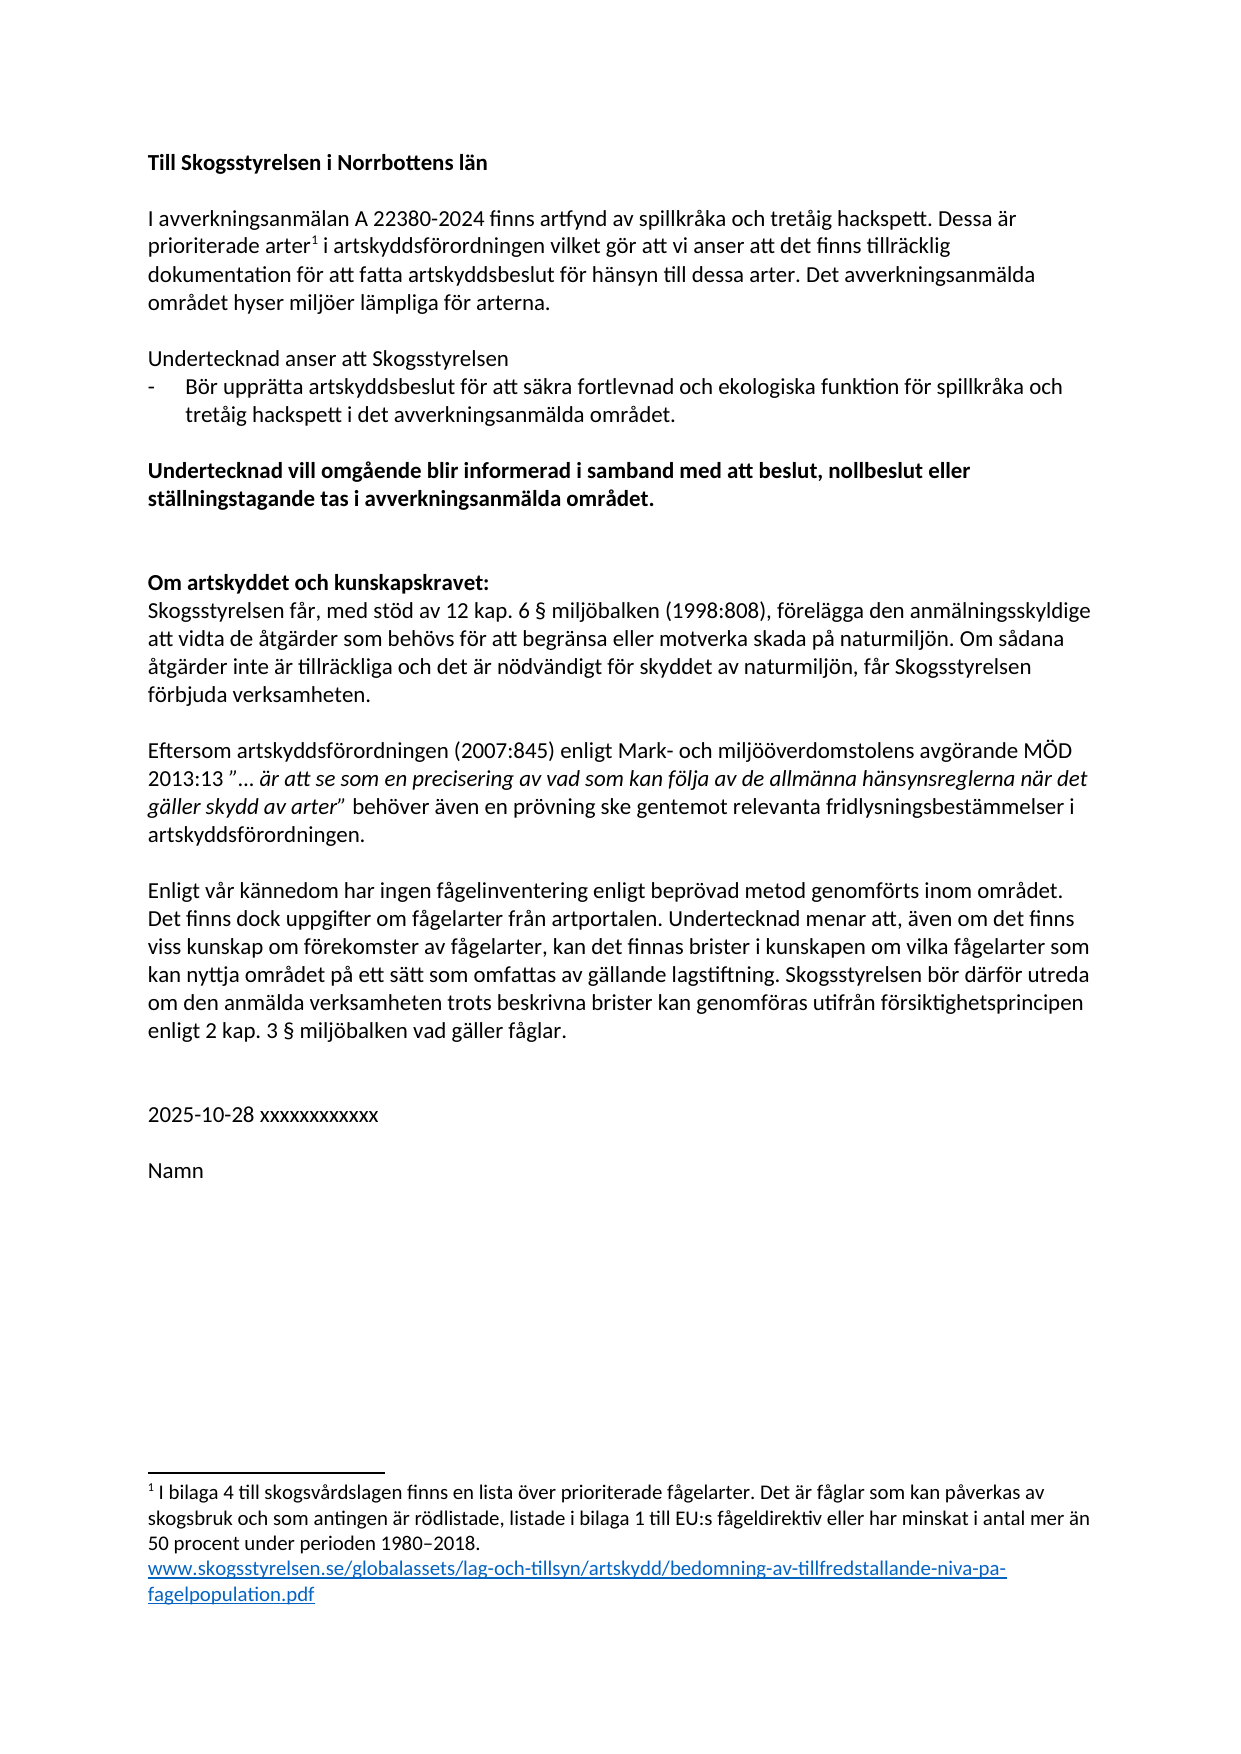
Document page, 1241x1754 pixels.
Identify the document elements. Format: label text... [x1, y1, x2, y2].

text Eftersom artskyddsförordningen (2007:845) enligt Mark- och miljööverdomstolens avgörande MÖD 2013:13 ”… är att se som en precisering av vad som kan följa av de allmänna hänsynsreglerna när det [148, 736, 1093, 792]
text Undertecknad vill omgående blir informerad i samband med att beslut, nollbeslut eller ställningstagande tas i avverkningsanmälda området. [148, 456, 1093, 512]
text Undertecknad anser att Skogsstyrelsen [148, 344, 1093, 372]
text Enligt vår kännedom har ingen fågelinventering enligt beprövad metod genomförts inom området. Det finns dock uppgifter om fågelarter från artportalen. Undertecknad menar att, även om det finns viss kunskap om förekomster av fågelarter, kan det finnas brister i kunskapen om vilka fågelarter som kan nyttja området på ett sätt som omfattas av gällande lagstiftning. Skogsstyrelsen bör därför utreda om den anmälda verksamheten trots beskrivna brister kan genomföras utifrån försiktighetsprincipen enligt 2 kap. 3 § miljöbalken vad gäller fåglar. [148, 876, 1093, 1044]
text I avverkningsanmälan A 22380-2024 finns artfynd av spillkråka och tretåig hackspett. Dessa är prioriterade arter i artskyddsförordningen vilket gör att vi anser att det finns tillräcklig dokumentation för att fatta artskyddsbeslut för hänsyn till dessa arter. Det avverkningsanmälda området hyser miljöer lämpliga för arterna. [148, 204, 1093, 316]
list Bör upprätta artskyddsbeslut för att säkra fortlevnad och ekologiska funktion för spillkråka och tretåig hackspett i det avverkningsanmälda området. [148, 372, 1093, 428]
text Om artskyddet och kunskapskravet: [148, 568, 1093, 596]
text 2025-10-28 xxxxxxxxxxxx [148, 1100, 1093, 1128]
text Till Skogsstyrelsen i Norrbottens län [148, 148, 1093, 176]
text Namn [148, 1156, 1093, 1184]
text gäller skydd av arter” behöver även en prövning ske gentemot relevanta fridlysningsbestämmelser i artskyddsförordningen. [148, 792, 1093, 848]
text Skogsstyrelsen får, med stöd av 12 kap. 6 § miljöbalken (1998:808), förelägga den anmälningsskyldige att vidta de åtgärder som behövs för att begränsa eller motverka skada på naturmiljön. Om sådana åtgärder inte är tillräckliga och det är nödvändigt för skyddet av naturmiljön, får Skogsstyrelsen förbjuda verksamheten. [148, 596, 1093, 708]
